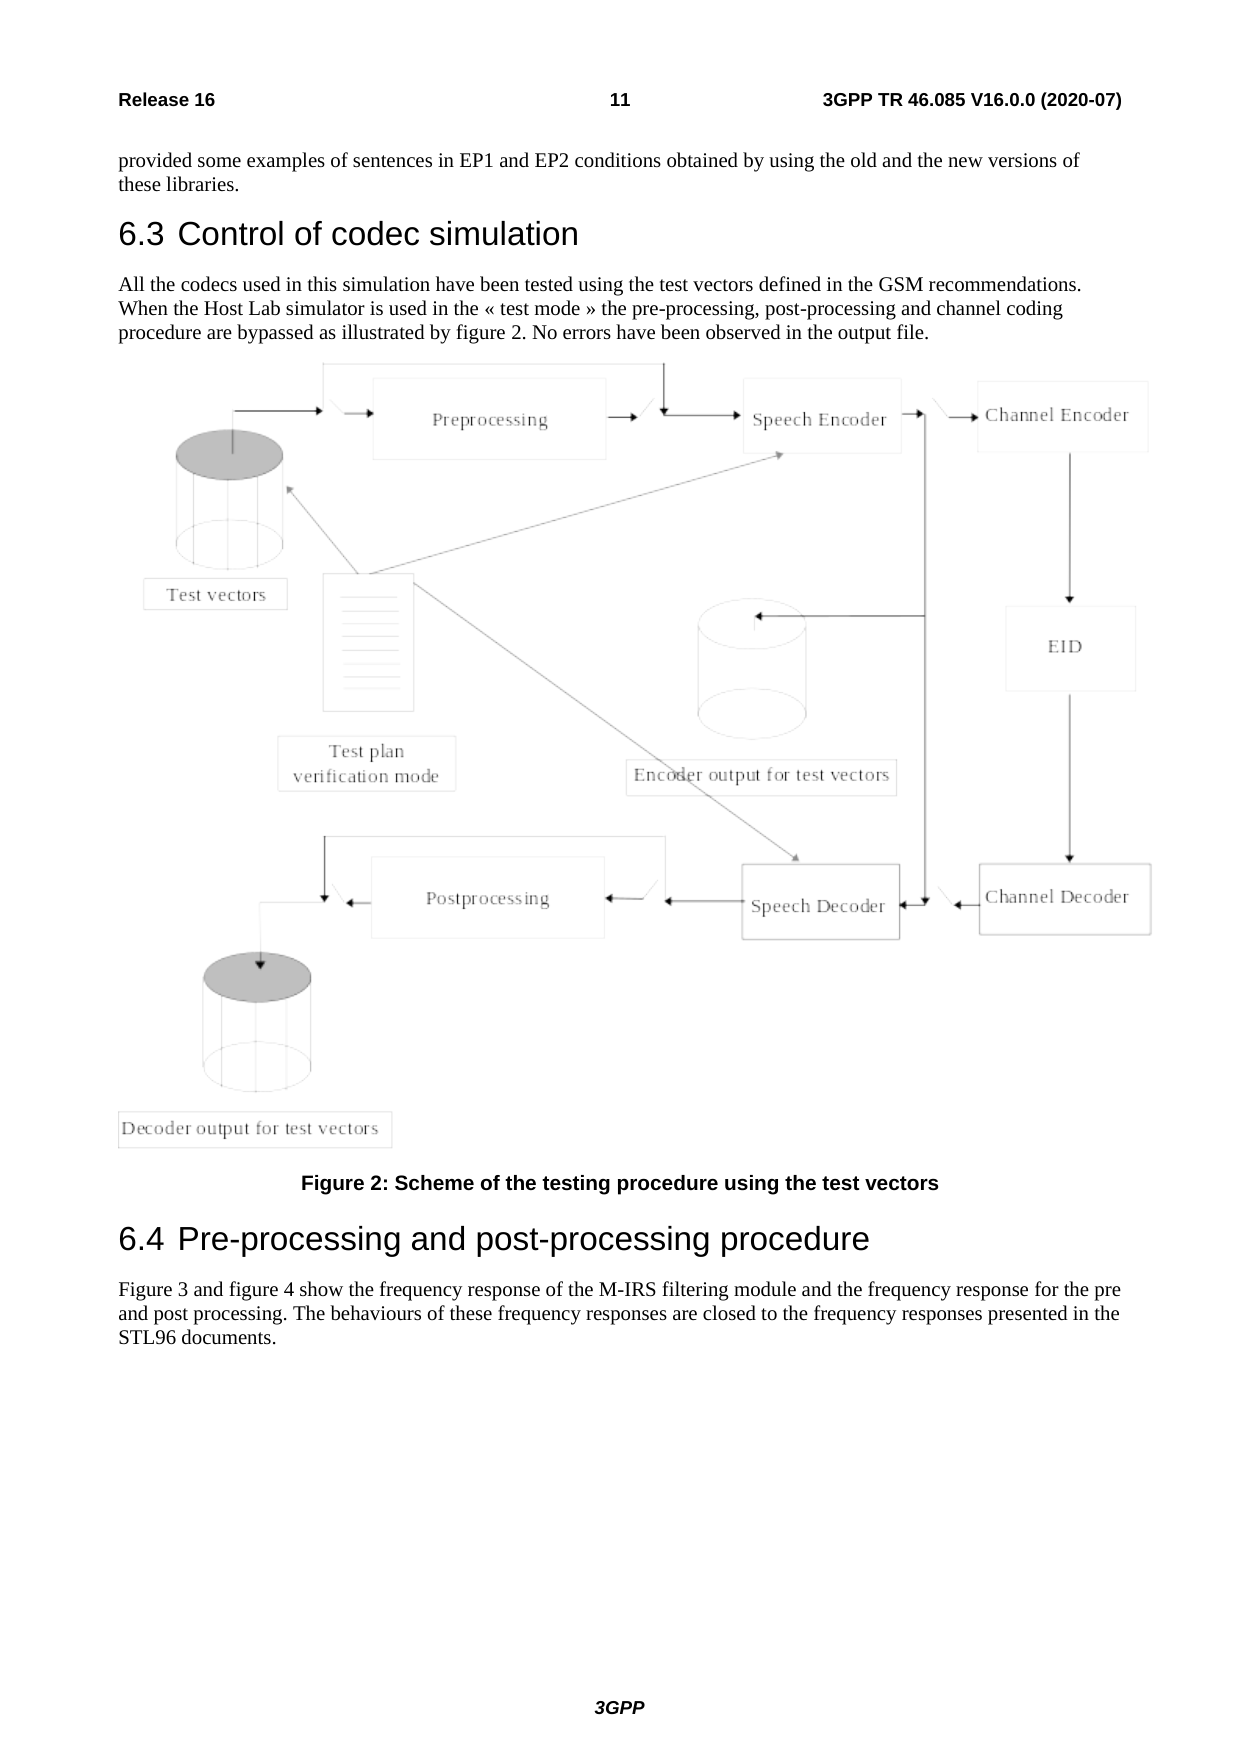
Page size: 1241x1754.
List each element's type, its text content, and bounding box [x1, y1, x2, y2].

subtitle 6.4 Pre-processing and post-processing procedure [118, 1219, 1122, 1258]
subtitle 6.3 Control of codec simulation [118, 214, 1122, 253]
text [118, 147, 1122, 196]
text Figure 3 and figure 4 show the frequency response of the M-IRS filtering module and the frequency response for the pre and post processing. The behaviours of these frequency responses are closed to the frequency responses presented in the STL96 documents. [118, 1277, 1122, 1349]
text All the codecs used in this simulation have been tested using the test vectors defined in the GSM recommendations. When the Host Lab simulator is used in the « test mode » the pre-processing, post-processing and channel coding procedure are bypassed as illustrated by figure 2. No errors have been observed in the output file. [118, 272, 1122, 344]
text Figure 2: Scheme of the testing procedure using the test vectors [118, 1170, 1122, 1194]
